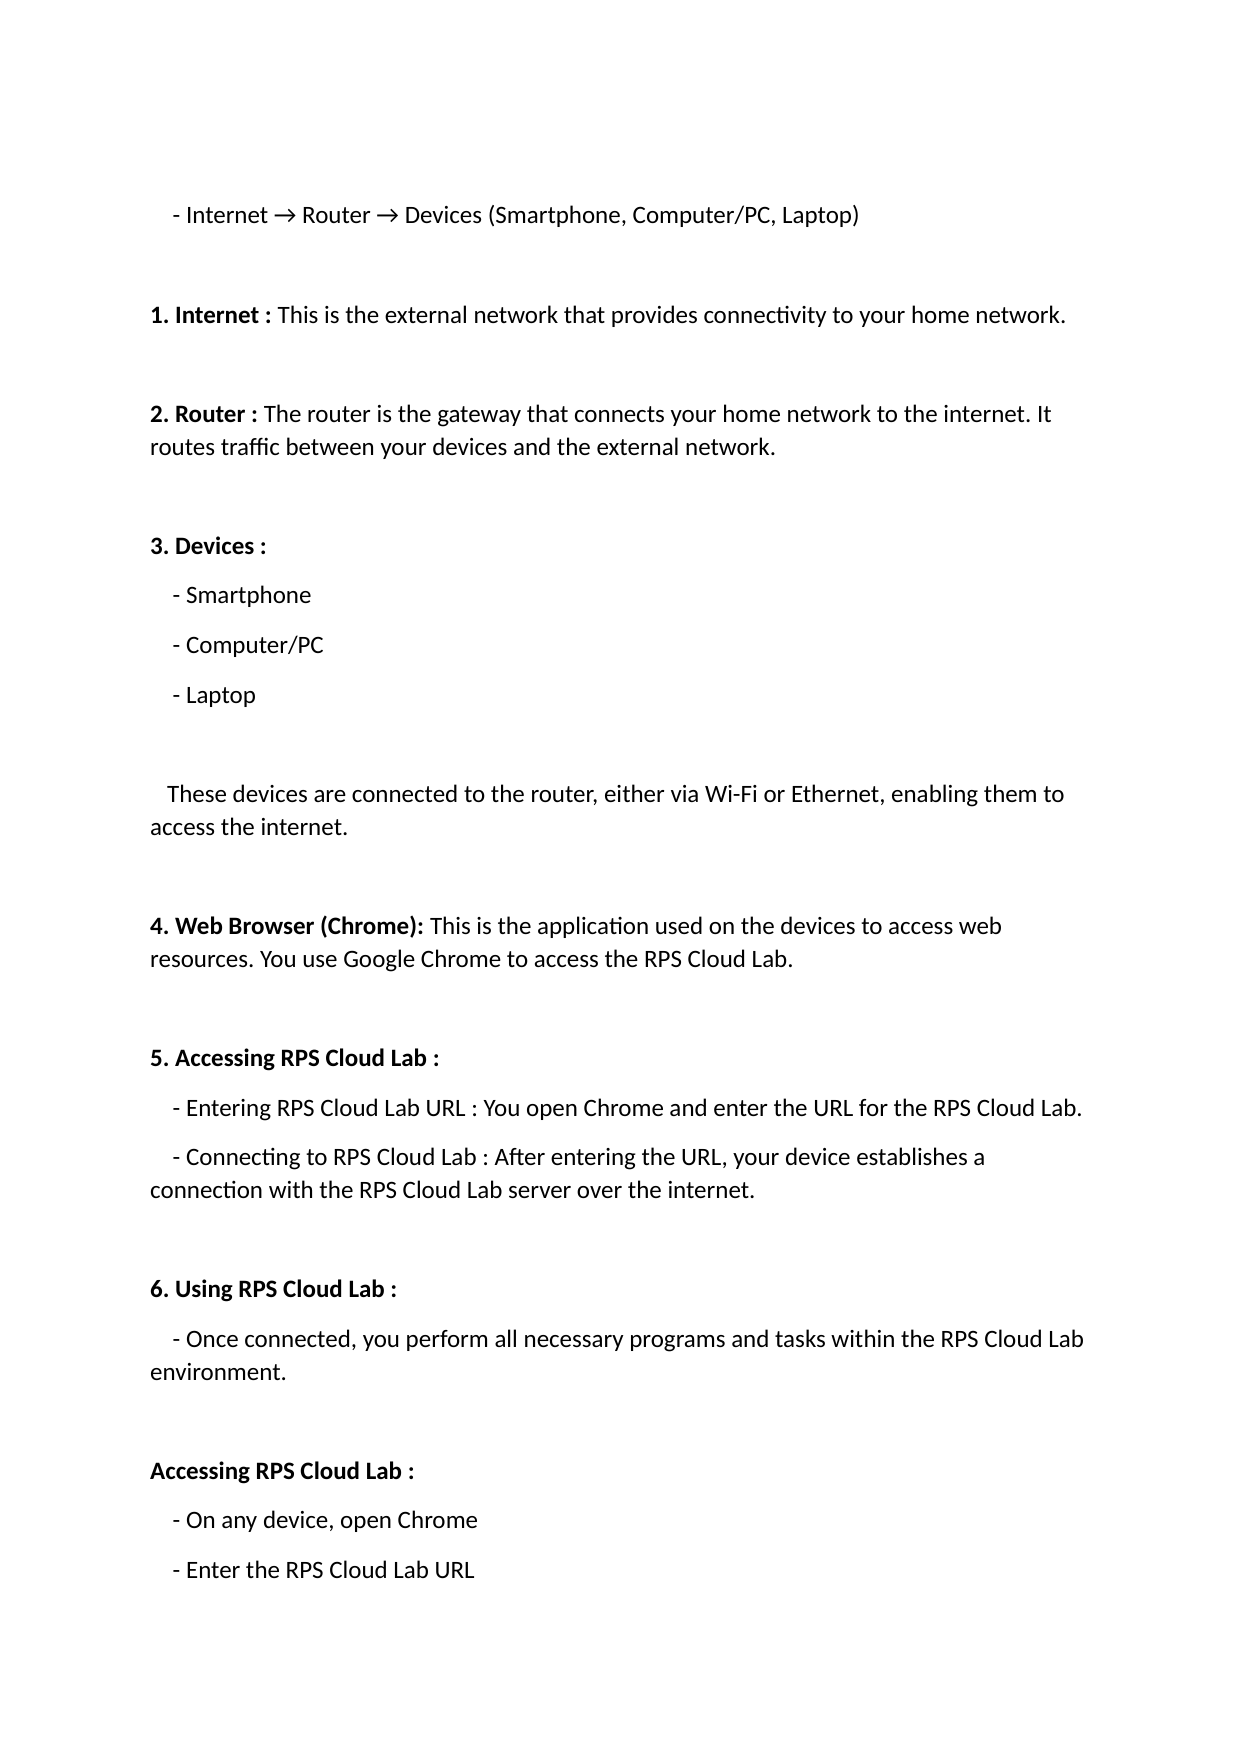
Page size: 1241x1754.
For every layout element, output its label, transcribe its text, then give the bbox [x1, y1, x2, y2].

text These devices are connected to the router, either via Wi-Fi or Ethernet, enabling them to access the internet. [150, 778, 1090, 841]
text 4. Web Browser (Chrome): This is the application used on the devices to access web resources. You use Google Chrome to access the RPS Cloud Lab. [150, 910, 1090, 973]
text 6. Using RPS Cloud Lab : [150, 1273, 1090, 1304]
text 2. Router : The router is the gateway that connects your home network to the internet. It routes traffic between your devices and the external network. [150, 398, 1090, 461]
text - On any device, open Chrome [150, 1504, 1090, 1535]
text - Connecting to RPS Cloud Lab : After entering the URL, your device establishes a connection with the RPS Cloud Lab server over the internet. [150, 1141, 1090, 1205]
text 1. Internet : This is the external network that provides connectivity to your home network. [150, 299, 1090, 329]
text - Computer/PC [150, 629, 1090, 660]
text Accessing RPS Cloud Lab : [150, 1455, 1090, 1486]
text - Enter the RPS Cloud Lab URL [150, 1554, 1090, 1585]
text - Entering RPS Cloud Lab URL : You open Chrome and enter the URL for the RPS Cloud Lab. [150, 1092, 1090, 1122]
text 3. Devices : [150, 530, 1090, 561]
text - Smartphone [150, 579, 1090, 610]
text 5. Accessing RPS Cloud Lab : [150, 1042, 1090, 1073]
text - Laptop [150, 679, 1090, 709]
text - Internet → Router → Devices (Smartphone, Computer/PC, Laptop) [150, 199, 1090, 230]
text - Once connected, you perform all necessary programs and tasks within the RPS Cloud Lab environment. [150, 1323, 1090, 1386]
